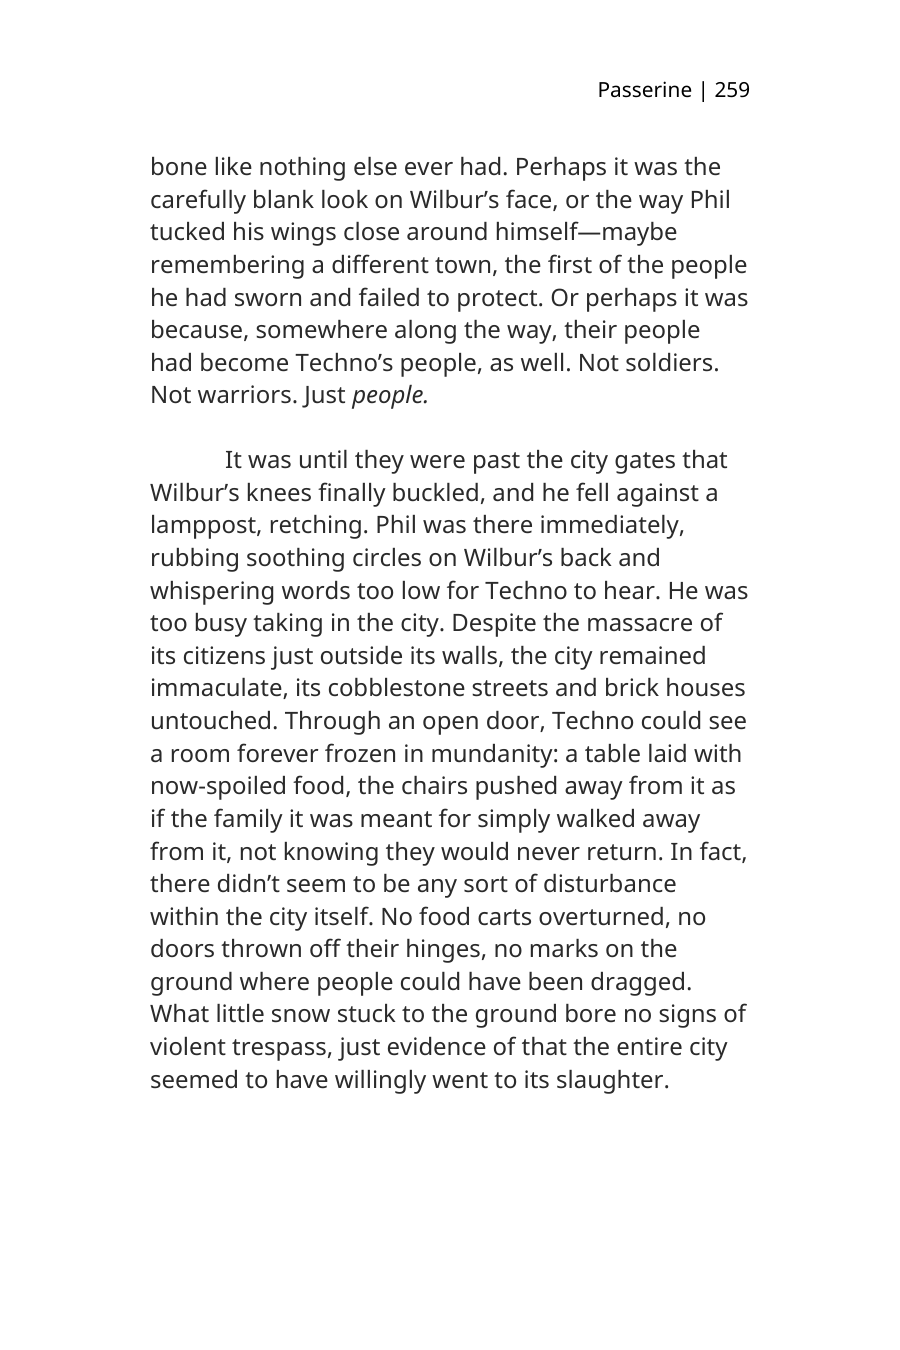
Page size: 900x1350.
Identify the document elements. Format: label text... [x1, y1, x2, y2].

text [150, 150, 750, 411]
text It was until they were past the city gates that Wilbur’s knees finally buckled, and he fell against a lamppost, retching. Phil was there immediately, rubbing soothing circles on Wilbur’s back and whispering words too low for Techno to hear. He was too busy taking in the city. Despite the massacre of its citizens just outside its walls, the city remained immaculate, its cobblestone streets and brick houses untouched. Through an open door, Techno could see a room forever frozen in mundanity: a table laid with now-spoiled food, the chairs pushed away from it as if the family it was meant for simply walked away from it, not knowing they would never return. In fact, there didn’t seem to be any sort of disturbance within the city itself. No food carts overturned, no doors thrown off their hinges, no marks on the ground where people could have been dragged. What little snow stuck to the ground bore no signs of violent trespass, just evidence of that the entire city seemed to have willingly went to its slaughter. [150, 443, 750, 1095]
